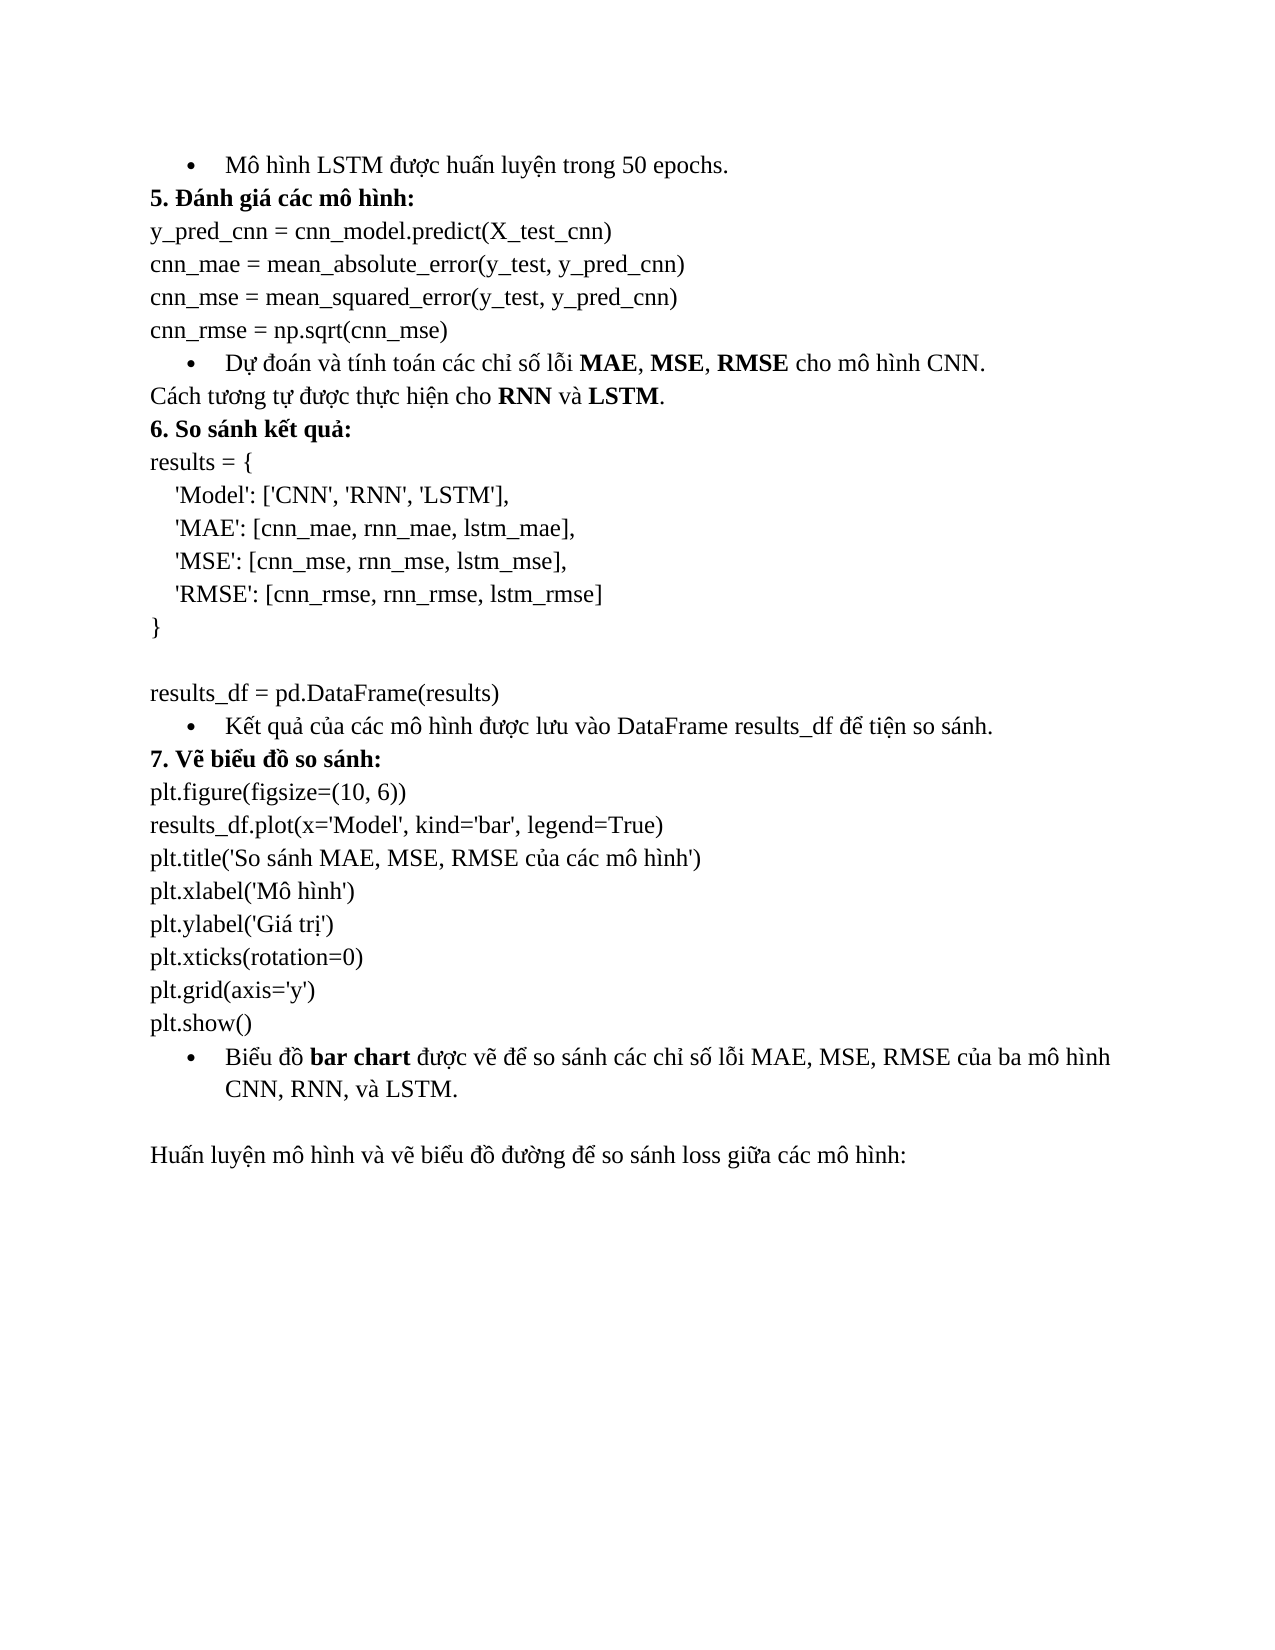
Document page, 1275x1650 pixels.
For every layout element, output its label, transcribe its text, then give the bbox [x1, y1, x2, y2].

text 5. Đánh giá các mô hình: [150, 183, 1125, 212]
text plt.xlabel('Mô hình') [150, 876, 1125, 905]
list Dự đoán và tính toán các chỉ số lỗi MAE, MSE, RMSE cho mô hình CNN. [187, 348, 1125, 377]
text results_df = pd.DataFrame(results) [150, 678, 1125, 707]
text Huấn luyện mô hình và vẽ biểu đồ đường để so sánh loss giữa các mô hình: [150, 1141, 1125, 1169]
text } [150, 612, 1125, 641]
text 7. Vẽ biểu đồ so sánh: [150, 744, 1125, 773]
text results_df.plot(x='Model', kind='bar', legend=True) [150, 810, 1125, 839]
text 'MSE': [cnn_mse, rnn_mse, lstm_mse], [150, 546, 1125, 575]
list Mô hình LSTM được huấn luyện trong 50 epochs. [187, 150, 1125, 179]
text 'Model': ['CNN', 'RNN', 'LSTM'], [150, 480, 1125, 509]
text plt.show() [150, 1008, 1125, 1037]
text cnn_mae = mean_absolute_error(y_test, y_pred_cnn) [150, 249, 1125, 278]
text plt.figure(figsize=(10, 6)) [150, 777, 1125, 806]
text cnn_mse = mean_squared_error(y_test, y_pred_cnn) [150, 282, 1125, 311]
text plt.xticks(rotation=0) [150, 942, 1125, 971]
list Kết quả của các mô hình được lưu vào DataFrame results_df để tiện so sánh. [187, 711, 1125, 740]
text y_pred_cnn = cnn_model.predict(X_test_cnn) [150, 216, 1125, 245]
text plt.title('So sánh MAE, MSE, RMSE của các mô hình') [150, 843, 1125, 872]
list Biểu đồ bar chart được vẽ để so sánh các chỉ số lỗi MAE, MSE, RMSE của ba mô hình CNN, RNN, và LSTM. [187, 1042, 1125, 1103]
text results = { [150, 447, 1125, 476]
text 'MAE': [cnn_mae, rnn_mae, lstm_mae], [150, 513, 1125, 542]
text plt.ylabel('Giá trị') [150, 909, 1125, 938]
text Cách tương tự được thực hiện cho RNN và LSTM. [150, 381, 1125, 410]
text cnn_rmse = np.sqrt(cnn_mse) [150, 315, 1125, 344]
text 'RMSE': [cnn_rmse, rnn_rmse, lstm_rmse] [150, 579, 1125, 608]
text plt.grid(axis='y') [150, 976, 1125, 1004]
text 6. So sánh kết quả: [150, 414, 1125, 443]
